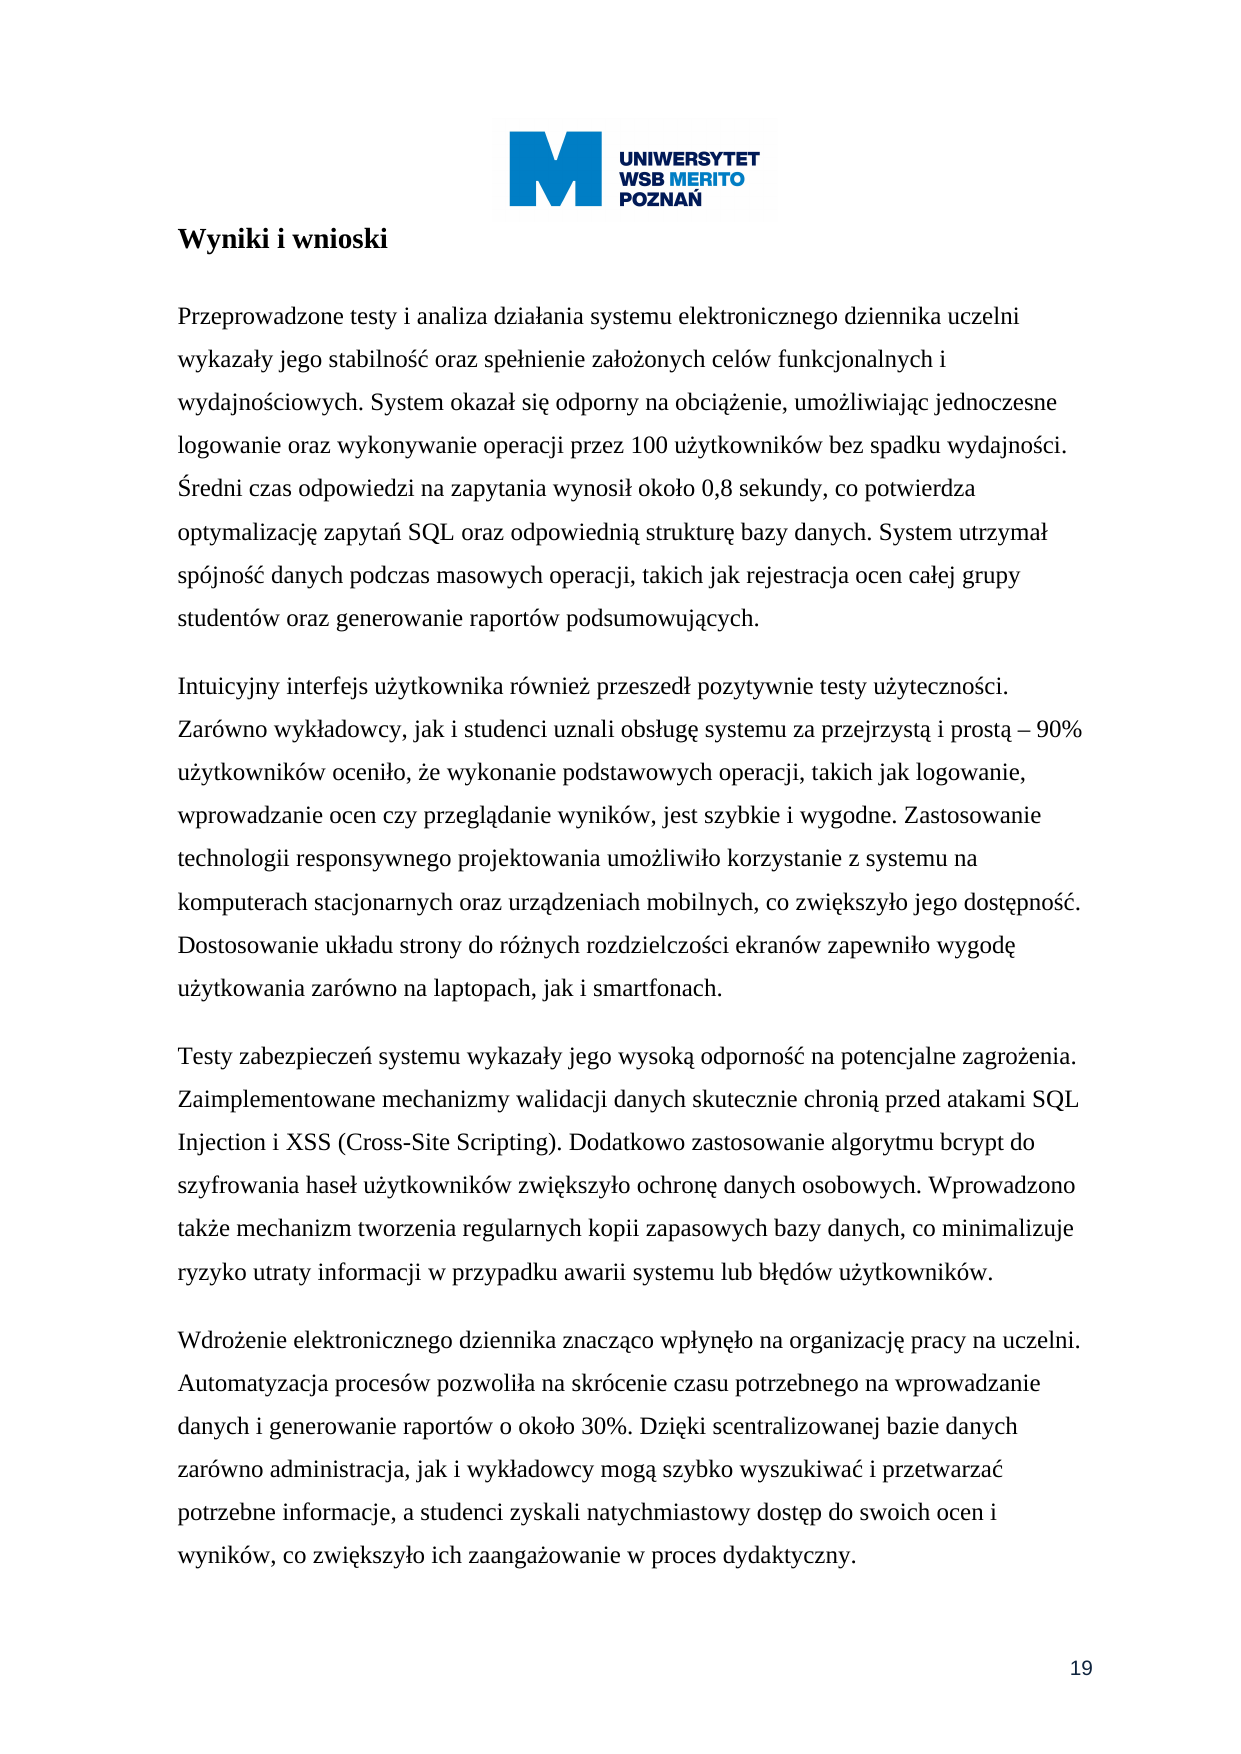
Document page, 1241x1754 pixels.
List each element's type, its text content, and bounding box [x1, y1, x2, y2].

text Wdrożenie elektronicznego dziennika znacząco wpłynęło na organizację pracy na uczelni. Automatyzacja procesów pozwoliła na skrócenie czasu potrzebnego na wprowadzanie danych i generowanie raportów o około 30%. Dzięki scentralizowanej bazie danych zarówno administracja, jak i wykładowcy mogą szybko wyszukiwać i przetwarzać potrzebne informacje, a studenci zyskali natychmiastowy dostęp do swoich ocen i wyników, co zwiększyło ich zaangażowanie w proces dydaktyczny. [177, 1325, 1092, 1569]
picture [492, 118, 778, 222]
text Przeprowadzone testy i analiza działania systemu elektronicznego dziennika uczelni wykazały jego stabilność oraz spełnienie założonych celów funkcjonalnych i wydajnościowych. System okazał się odporny na obciążenie, umożliwiając jednoczesne logowanie oraz wykonywanie operacji przez 100 użytkowników bez spadku wydajności. Średni czas odpowiedzi na zapytania wynosił około 0,8 sekundy, co potwierdza optymalizację zapytań SQL oraz odpowiednią strukturę bazy danych. System utrzymał spójność danych podczas masowych operacji, takich jak rejestracja ocen całej grupy studentów oraz generowanie raportów podsumowujących. [177, 301, 1092, 632]
text Intuicyjny interfejs użytkownika również przeszedł pozytywnie testy użyteczności. Zarówno wykładowcy, jak i studenci uznali obsługę systemu za przejrzystą i prostą – 90% użytkowników oceniło, że wykonanie podstawowych operacji, takich jak logowanie, wprowadzanie ocen czy przeglądanie wyników, jest szybkie i wygodne. Zastosowanie technologii responsywnego projektowania umożliwiło korzystanie z systemu na komputerach stacjonarnych oraz urządzeniach mobilnych, co zwiększyło jego dostępność. Dostosowanie układu strony do różnych rozdzielczości ekranów zapewniło wygodę użytkowania zarówno na laptopach, jak i smartfonach. [177, 671, 1092, 1002]
subtitle Wyniki i wnioski [177, 221, 1092, 255]
text Testy zabezpieczeń systemu wykazały jego wysoką odporność na potencjalne zagrożenia. Zaimplementowane mechanizmy walidacji danych skutecznie chronią przed atakami SQL Injection i XSS (Cross-Site Scripting). Dodatkowo zastosowanie algorytmu bcrypt do szyfrowania haseł użytkowników zwiększyło ochronę danych osobowych. Wprowadzono także mechanizm tworzenia regularnych kopii zapasowych bazy danych, co minimalizuje ryzyko utraty informacji w przypadku awarii systemu lub błędów użytkowników. [177, 1041, 1092, 1285]
